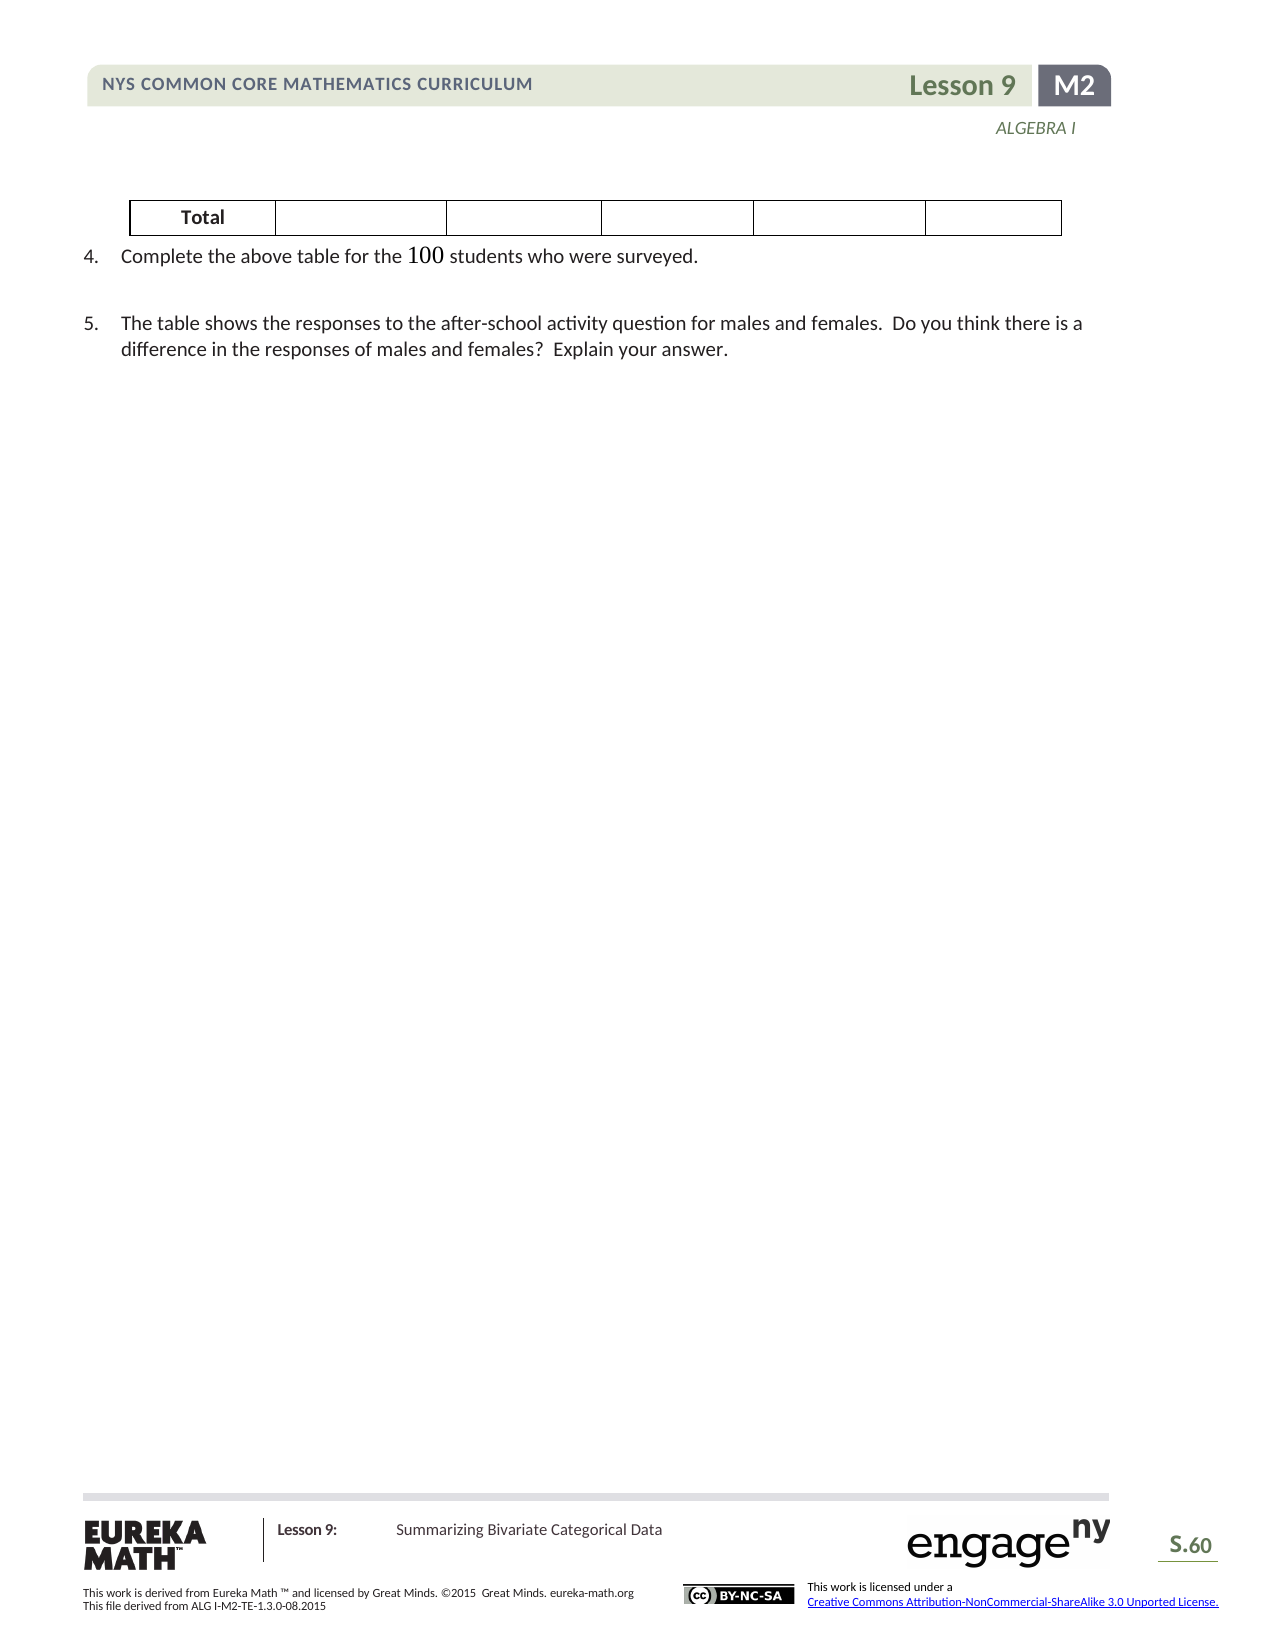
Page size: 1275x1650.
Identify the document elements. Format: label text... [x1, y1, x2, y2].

table_cell [754, 201, 925, 234]
picture [906, 1515, 1110, 1569]
picture [74, 1513, 209, 1574]
list The table shows the responses to the after-school activity question for males and females. Do you think there is a difference in the responses of males and females? Explain your answer. [83, 310, 1108, 362]
table_cell [276, 201, 446, 234]
table_cell [447, 201, 601, 234]
table_cell [602, 201, 753, 234]
table_cell Total [131, 201, 275, 234]
list Complete the above table for the students who were surveyed. [83, 242, 1108, 269]
picture [681, 1584, 794, 1604]
table_cell [926, 201, 1061, 234]
